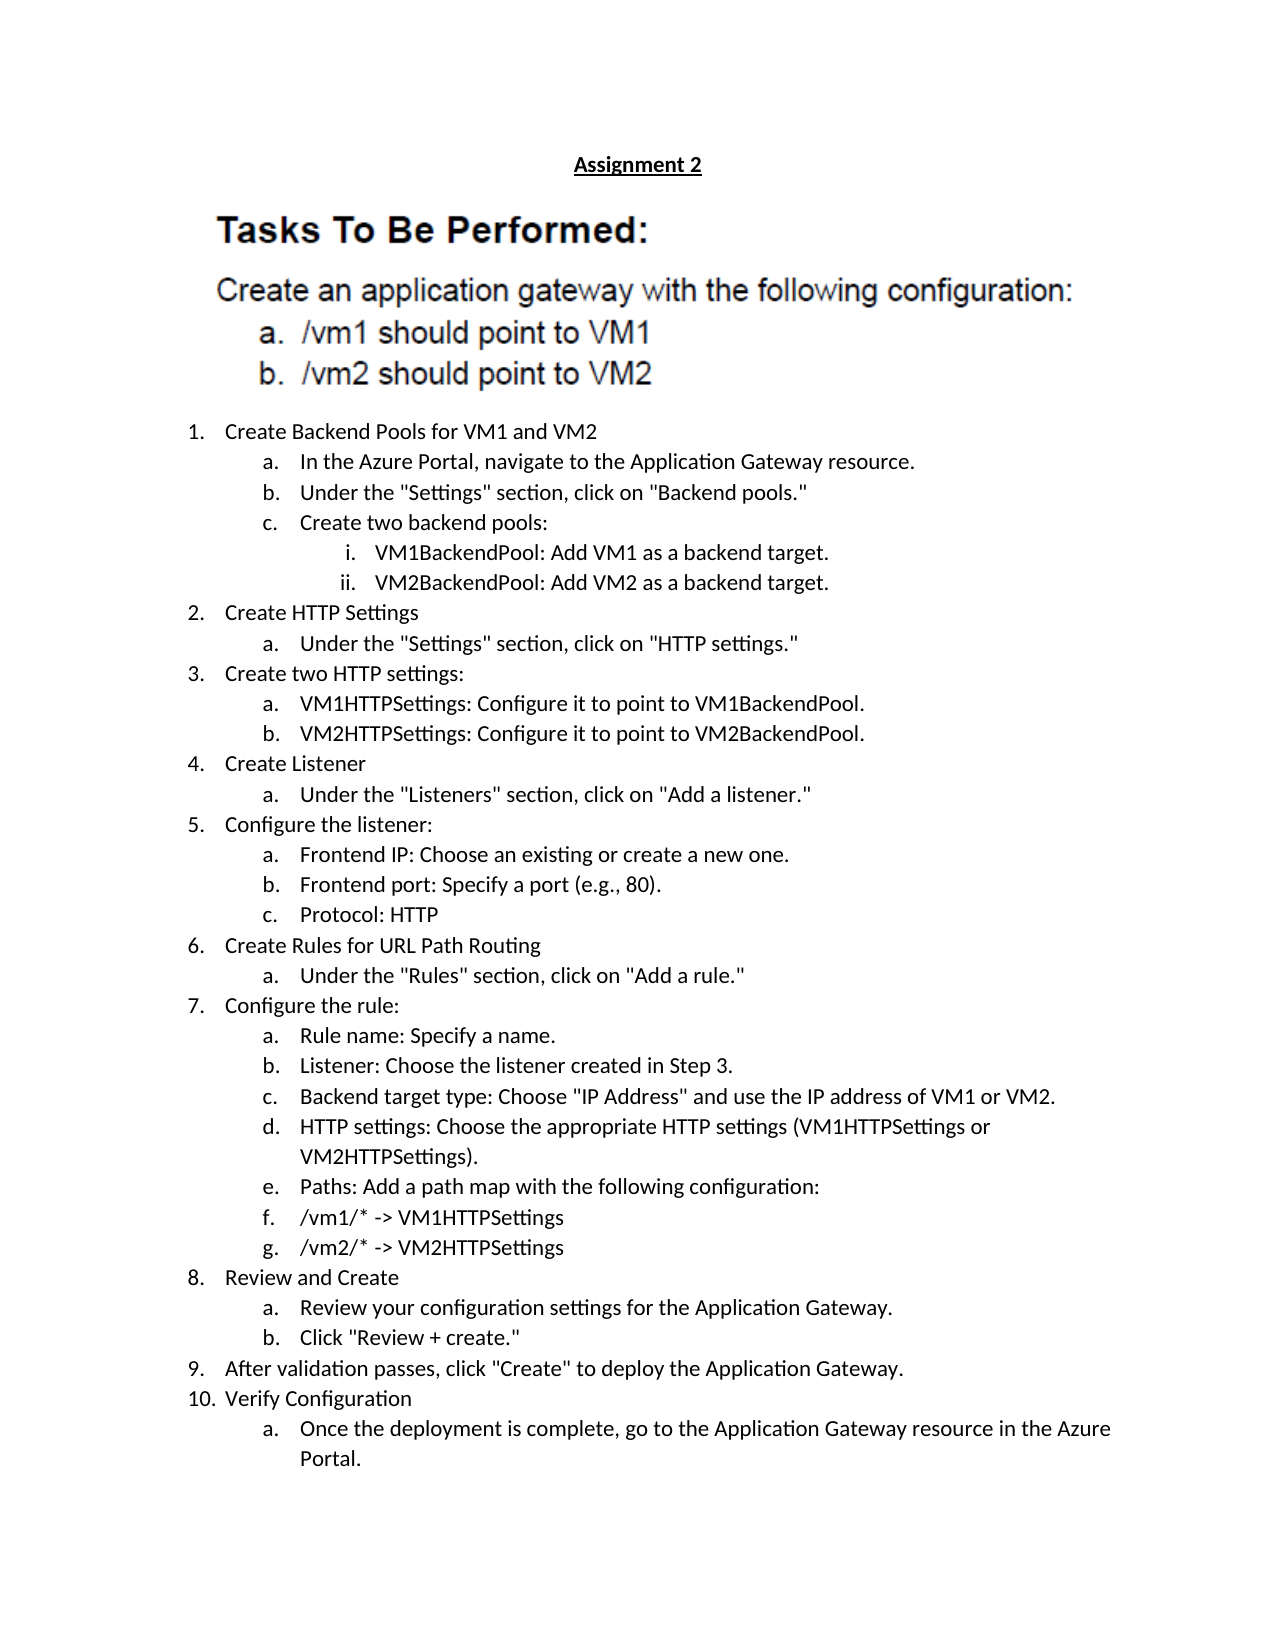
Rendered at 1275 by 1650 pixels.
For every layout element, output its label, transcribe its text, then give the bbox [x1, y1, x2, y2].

list HTTP settings: Choose the appropriate HTTP settings (VM1HTTPSettings or VM2HTTPSettings). [262, 1112, 1125, 1170]
list Create Listener [187, 749, 1125, 778]
list Review and Create [187, 1263, 1125, 1291]
list Listener: Choose the listener created in Step 3. [262, 1052, 1125, 1080]
list Under the "Listeners" section, click on "Add a listener." [262, 780, 1125, 808]
list Once the deployment is complete, go to the Application Gateway resource in the Azure Portal. [262, 1414, 1125, 1472]
list /vm1/* -> VM1HTTPSettings [262, 1203, 1125, 1231]
list Under the "Settings" section, click on "HTTP settings." [262, 629, 1125, 657]
list Click "Review + create." [262, 1323, 1125, 1352]
list Create Backend Pools for VM1 and VM2 [187, 417, 1125, 445]
list Create two backend pools: [262, 508, 1125, 536]
list Under the "Settings" section, click on "Backend pools." [262, 478, 1125, 506]
list Create two HTTP settings: [187, 659, 1125, 687]
text Assignment 2 [150, 150, 1125, 178]
picture [185, 196, 1090, 399]
list VM1BackendPool: Add VM1 as a backend target. [356, 538, 1125, 566]
list Create HTTP Settings [187, 598, 1125, 627]
list After validation passes, click "Create" to deploy the Application Gateway. [187, 1354, 1125, 1382]
list Review your configuration settings for the Application Gateway. [262, 1293, 1125, 1321]
list Frontend IP: Choose an existing or create a new one. [262, 840, 1125, 868]
list Paths: Add a path map with the following configuration: [262, 1172, 1125, 1201]
list VM2HTTPSettings: Configure it to point to VM2BackendPool. [262, 719, 1125, 747]
list Create Rules for URL Path Routing [187, 931, 1125, 959]
list VM2BackendPool: Add VM2 as a backend target. [356, 568, 1125, 596]
list Rule name: Specify a name. [262, 1021, 1125, 1049]
list Verify Configuration [187, 1384, 1125, 1412]
list /vm2/* -> VM2HTTPSettings [262, 1233, 1125, 1261]
list Configure the rule: [187, 991, 1125, 1019]
list VM1HTTPSettings: Configure it to point to VM1BackendPool. [262, 689, 1125, 717]
list Frontend port: Specify a port (e.g., 80). [262, 870, 1125, 898]
list Under the "Rules" section, click on "Add a rule." [262, 961, 1125, 989]
list Protocol: HTTP [262, 901, 1125, 929]
list Configure the listener: [187, 810, 1125, 838]
list In the Azure Portal, navigate to the Application Gateway resource. [262, 447, 1125, 476]
list Backend target type: Choose "IP Address" and use the IP address of VM1 or VM2. [262, 1082, 1125, 1110]
